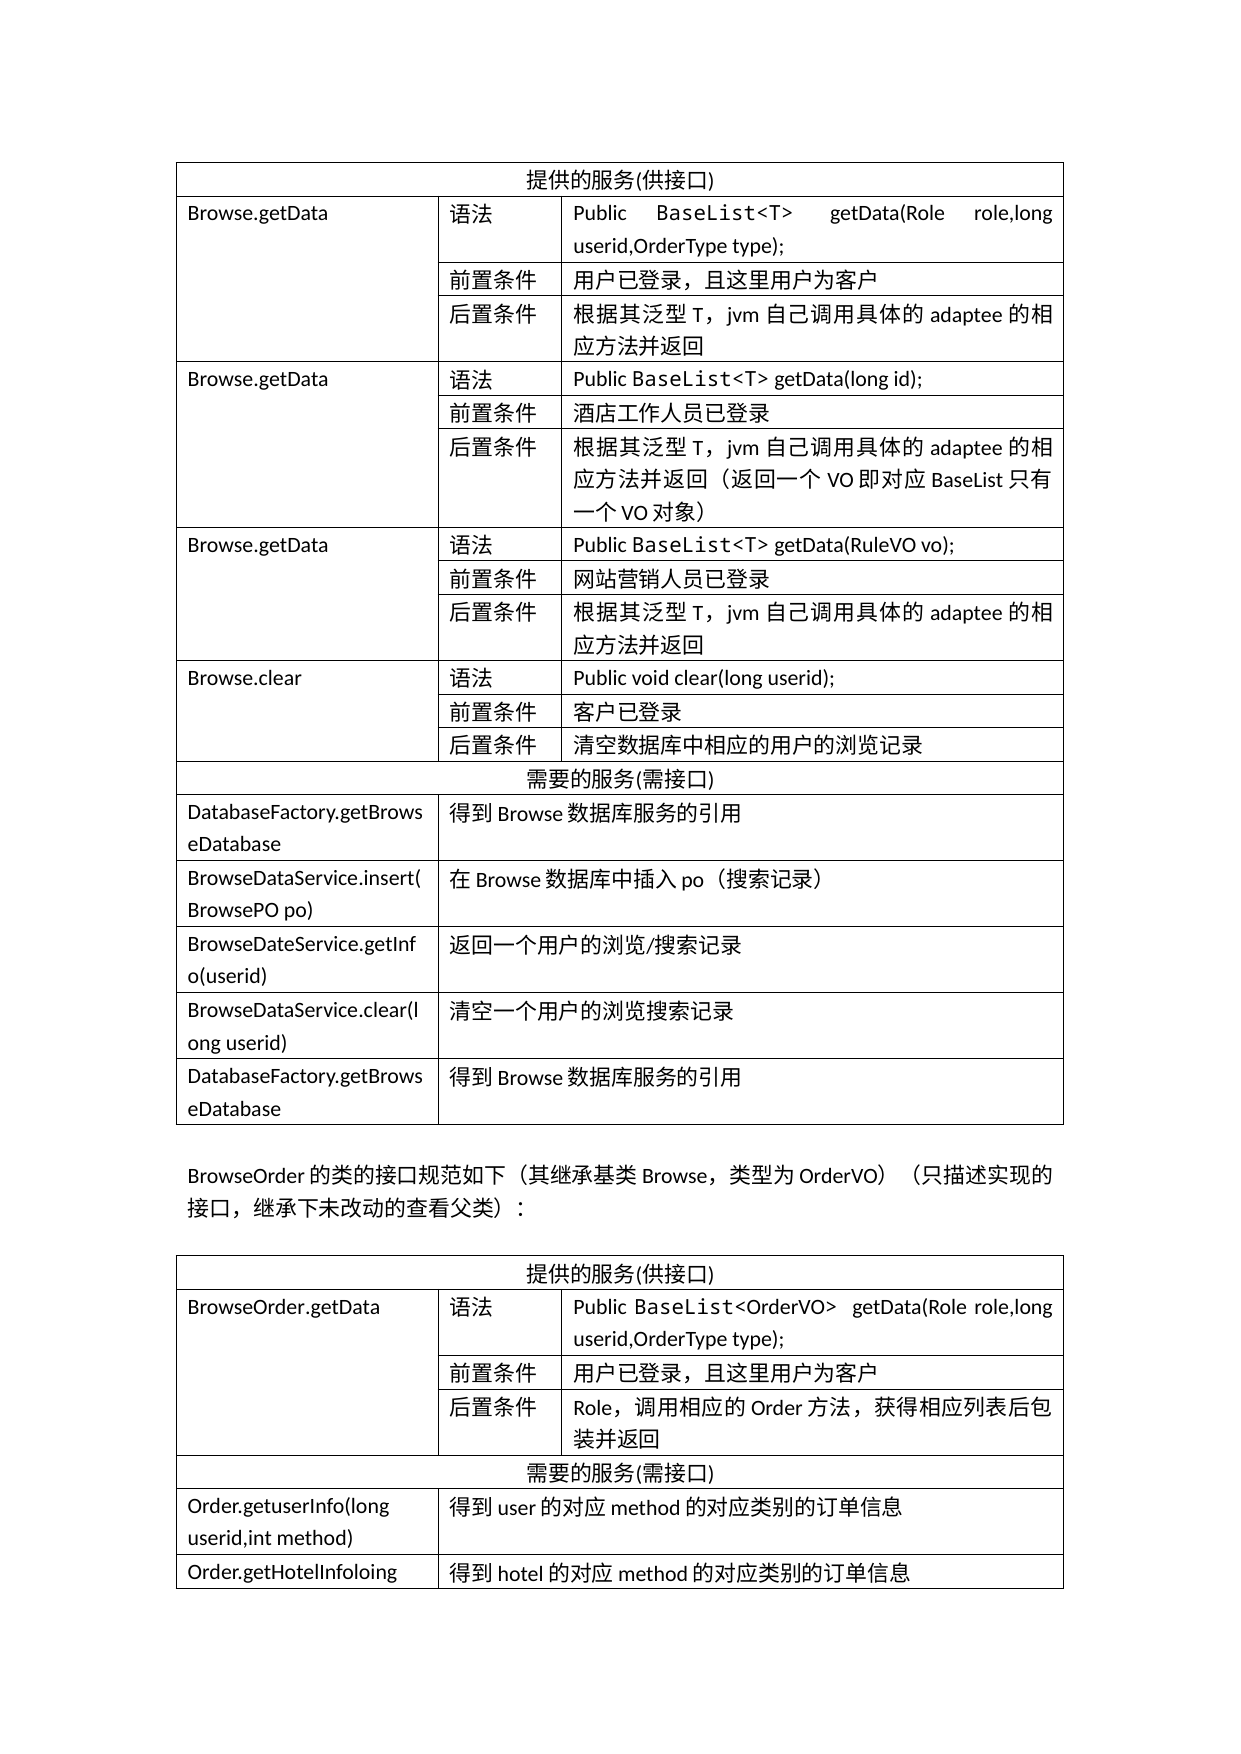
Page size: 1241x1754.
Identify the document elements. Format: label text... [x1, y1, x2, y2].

table_cell 根据其泛型T，jvm自己调用具体的adaptee的相应方法并返回（返回一个VO即对应BaseList只有一个VO对象） [562, 429, 1063, 527]
table_cell 后置条件 [439, 1390, 561, 1454]
table_cell 清空一个用户的浏览搜索记录 [439, 993, 1063, 1058]
table_cell DatabaseFactory.getBrowseDatabase [177, 1059, 438, 1124]
table_cell 用户已登录，且这里用户为客户 [562, 263, 1063, 295]
table_cell 客户已登录 [562, 695, 1063, 727]
table_cell 需要的服务(需接口) [177, 1456, 1063, 1488]
table_cell 前置条件 [439, 1356, 561, 1388]
table_cell 得到user的对应method的对应类别的订单信息 [439, 1489, 1063, 1554]
table_cell Browse.getData [177, 197, 438, 361]
table_cell BrowseDateService.getInfo(userid) [177, 927, 438, 992]
table_cell BrowseDataService.clear(long userid) [177, 993, 438, 1058]
table_cell Public BaseList<T> getData(RuleVO vo); [562, 528, 1063, 560]
table_cell Public void clear(long userid); [562, 661, 1063, 693]
table_cell Browse.getData [177, 362, 438, 527]
table_cell Public BaseList<T> getData(Role role,long userid,OrderType type); [562, 197, 1063, 262]
table_cell 酒店工作人员已登录 [562, 396, 1063, 428]
table_cell 前置条件 [439, 695, 561, 727]
table_cell 语法 [439, 197, 561, 262]
table_cell Role，调用相应的Order方法，获得相应列表后包装并返回 [562, 1390, 1063, 1454]
table_cell 根据其泛型T，jvm自己调用具体的adaptee的相应方法并返回 [562, 296, 1063, 361]
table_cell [177, 1555, 438, 1588]
table_cell 网站营销人员已登录 [562, 561, 1063, 594]
table_cell 后置条件 [439, 296, 561, 361]
list BrowseOrder的类的接口规范如下（其继承基类Browse，类型为OrderVO）（只描述实现的接口，继承下未改动的查看父类）： [187, 1158, 1053, 1223]
table_cell 在Browse数据库中插入po（搜索记录） [439, 861, 1063, 926]
table_cell Public BaseList<OrderVO> getData(Role role,long userid,OrderType type); [562, 1290, 1063, 1355]
table_cell 后置条件 [439, 595, 561, 660]
table_cell 语法 [439, 362, 561, 395]
table_header 提供的服务(供接口) [177, 1256, 1063, 1289]
table_header 提供的服务(供接口) [177, 163, 1063, 196]
table_cell 前置条件 [439, 263, 561, 295]
table_cell 语法 [439, 528, 561, 560]
table_cell 前置条件 [439, 396, 561, 428]
table_cell 根据其泛型T，jvm自己调用具体的adaptee的相应方法并返回 [562, 595, 1063, 660]
table_cell 得到Browse数据库服务的引用 [439, 795, 1063, 860]
table_cell 得到Browse数据库服务的引用 [439, 1059, 1063, 1124]
table_cell 清空数据库中相应的用户的浏览记录 [562, 728, 1063, 761]
table_cell 前置条件 [439, 561, 561, 594]
table_cell BrowseOrder.getData [177, 1290, 438, 1454]
table_cell 后置条件 [439, 728, 561, 761]
table_cell 用户已登录，且这里用户为客户 [562, 1356, 1063, 1388]
table_cell 需要的服务(需接口) [177, 762, 1063, 794]
table_cell 语法 [439, 1290, 561, 1355]
table_cell 语法 [439, 661, 561, 693]
table_cell 返回一个用户的浏览/搜索记录 [439, 927, 1063, 992]
table_cell Browse.clear [177, 661, 438, 761]
table_cell BrowseDataService.insert(BrowsePO po) [177, 861, 438, 926]
table_cell Browse.getData [177, 528, 438, 660]
table_cell 后置条件 [439, 429, 561, 527]
table_cell DatabaseFactory.getBrowseDatabase [177, 795, 438, 860]
table_cell Public BaseList<T> getData(long id); [562, 362, 1063, 395]
table_cell Order.getuserInfo(long userid,int method) [177, 1489, 438, 1554]
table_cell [439, 1555, 1063, 1588]
